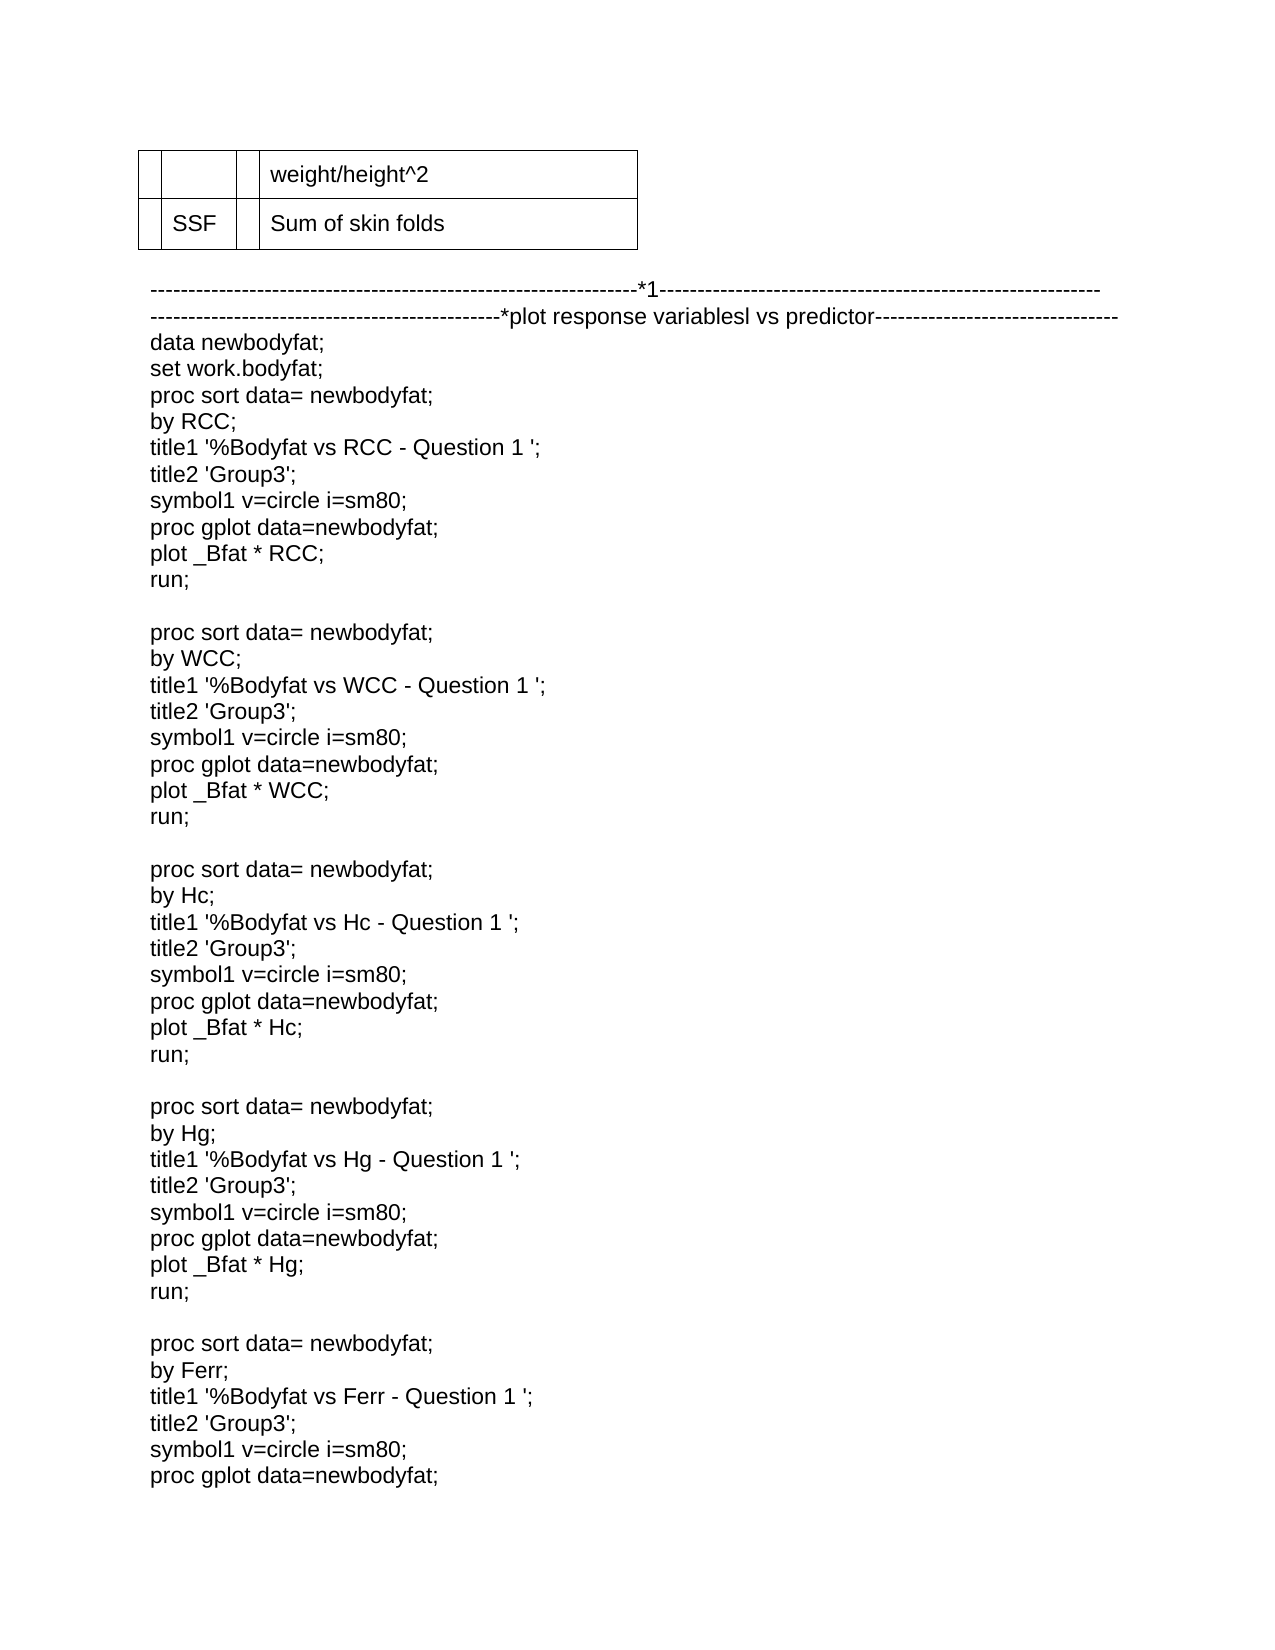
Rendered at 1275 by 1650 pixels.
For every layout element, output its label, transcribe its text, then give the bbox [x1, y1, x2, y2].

text proc gplot data=newbodyfat; [150, 751, 1125, 777]
text by RCC; [150, 408, 1125, 434]
table_cell [139, 199, 161, 249]
text symbol1 v=circle i=sm80; [150, 961, 1125, 988]
text proc sort data= newbodyfat; [150, 856, 1125, 882]
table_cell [260, 151, 637, 198]
text title2 'Group3'; [150, 935, 1125, 961]
text by Ferr; [150, 1357, 1125, 1383]
text proc sort data= newbodyfat; [150, 619, 1125, 645]
text symbol1 v=circle i=sm80; [150, 1199, 1125, 1225]
table_cell BMI [162, 151, 236, 198]
text run; [150, 1041, 1125, 1067]
table_cell SSF [162, 199, 236, 249]
table_cell [139, 151, 161, 198]
text proc sort data= newbodyfat; [150, 1330, 1125, 1357]
text plot _Bfat * Hg; [150, 1251, 1125, 1278]
text title2 'Group3'; [150, 1409, 1125, 1436]
text symbol1 v=circle i=sm80; [150, 487, 1125, 513]
text title1 '%Bodyfat vs Hc - Question 1 '; [150, 909, 1125, 935]
text by Hc; [150, 882, 1125, 909]
text symbol1 v=circle i=sm80; [150, 1436, 1125, 1462]
text plot _Bfat * RCC; [150, 540, 1125, 566]
text ----------------------------------------------------------------*1---------------------------------------------------------- [150, 276, 1125, 303]
text set work.bodyfat; [150, 355, 1125, 382]
text plot _Bfat * WCC; [150, 777, 1125, 803]
text title2 'Group3'; [150, 698, 1125, 724]
text by Hg; [150, 1119, 1125, 1146]
text plot _Bfat * Hc; [150, 1014, 1125, 1041]
text title1 '%Bodyfat vs WCC - Question 1 '; [150, 672, 1125, 698]
text proc gplot data=newbodyfat; [150, 1225, 1125, 1251]
text ----------------------------------------------*plot response variablesl vs predictor-------------------------------- [150, 303, 1125, 329]
table_cell [237, 199, 259, 249]
text proc sort data= newbodyfat; [150, 1093, 1125, 1119]
text data newbodyfat; [150, 329, 1125, 355]
text title1 '%Bodyfat vs Ferr - Question 1 '; [150, 1383, 1125, 1409]
table_cell Sum of skin folds [260, 199, 637, 249]
text title2 'Group3'; [150, 1172, 1125, 1199]
text proc gplot data=newbodyfat; [150, 988, 1125, 1014]
table_cell [237, 151, 259, 198]
text proc sort data= newbodyfat; [150, 382, 1125, 408]
text title2 'Group3'; [150, 461, 1125, 487]
text run; [150, 566, 1125, 592]
text run; [150, 803, 1125, 830]
text run; [150, 1278, 1125, 1304]
text proc gplot data=newbodyfat; [150, 1462, 1125, 1488]
text proc gplot data=newbodyfat; [150, 513, 1125, 540]
text by WCC; [150, 645, 1125, 672]
text title1 '%Bodyfat vs RCC - Question 1 '; [150, 434, 1125, 461]
text title1 '%Bodyfat vs Hg - Question 1 '; [150, 1146, 1125, 1172]
text symbol1 v=circle i=sm80; [150, 724, 1125, 751]
